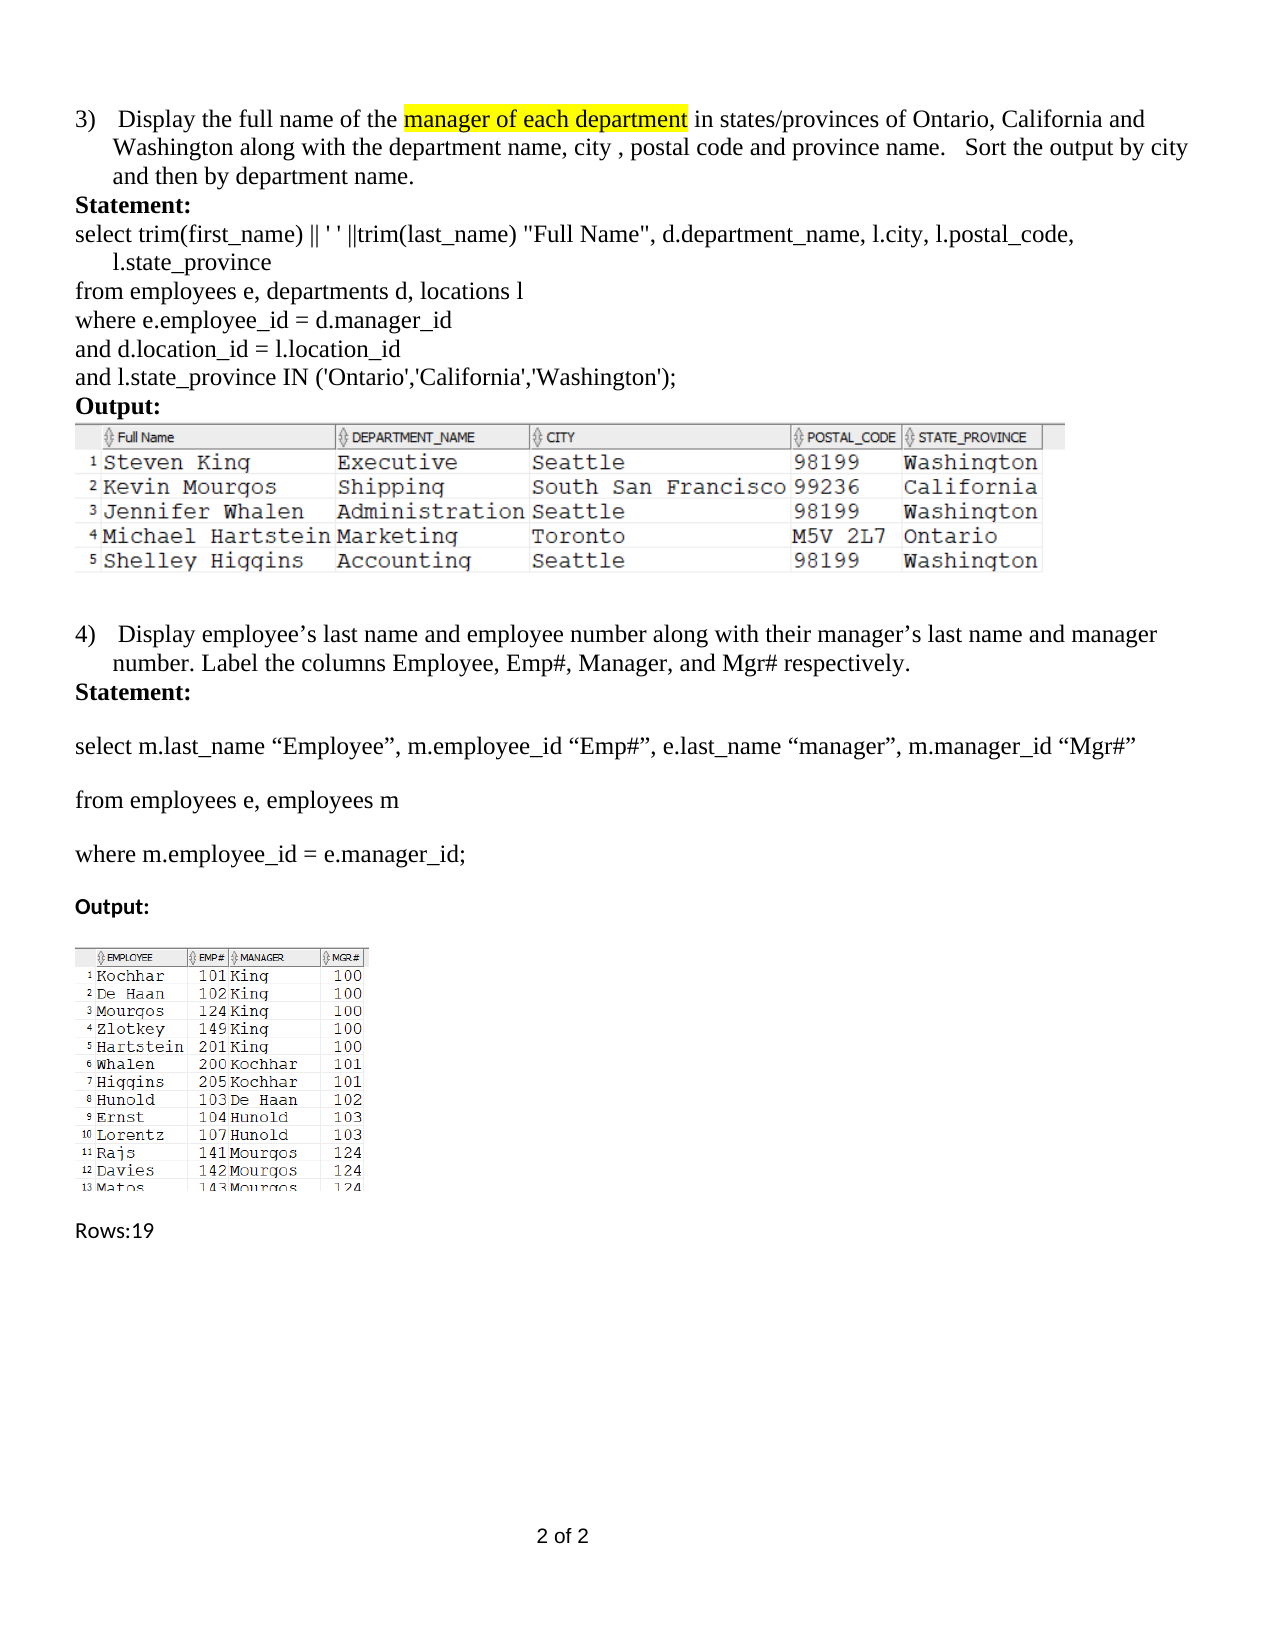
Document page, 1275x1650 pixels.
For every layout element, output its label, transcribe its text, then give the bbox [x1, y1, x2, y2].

text from employees e, employees m [75, 785, 1200, 813]
text Output: [75, 391, 1200, 420]
text select trim(first_name) || ' ' ||trim(last_name) "Full Name", d.department_name, l.city, l.postal_code, l.state_province [75, 219, 1200, 276]
picture [75, 945, 369, 1191]
text from employees e, departments d, locations l [75, 276, 1200, 305]
text where e.employee_id = d.manager_id [75, 305, 1200, 334]
text select m.last_name “Employee”, m.employee_id “Emp#”, e.last_name “manager”, m.manager_id “Mgr#” [75, 731, 1200, 760]
text Rows:19 [75, 1216, 1200, 1244]
picture [75, 420, 1065, 591]
text 4) Display employee’s last name and employee number along with their manager’s last name and manager number. Label the columns Employee, Emp#, Manager, and Mgr# respectively. [75, 619, 1200, 677]
text 3) Display the full name of the manager of each department in states/provinces of Ontario, California and Washington along with the department name, city , postal code and province name. Sort the output by city and then by department name. [75, 104, 1200, 190]
text and l.state_province IN ('Ontario','California','Washington'); [75, 362, 1200, 391]
text Output: [75, 892, 1200, 921]
text and d.location_id = l.location_id [75, 334, 1200, 362]
text Statement: [75, 677, 1200, 706]
text where m.employee_id = e.manager_id; [75, 839, 1200, 867]
text Statement: [75, 190, 1200, 219]
